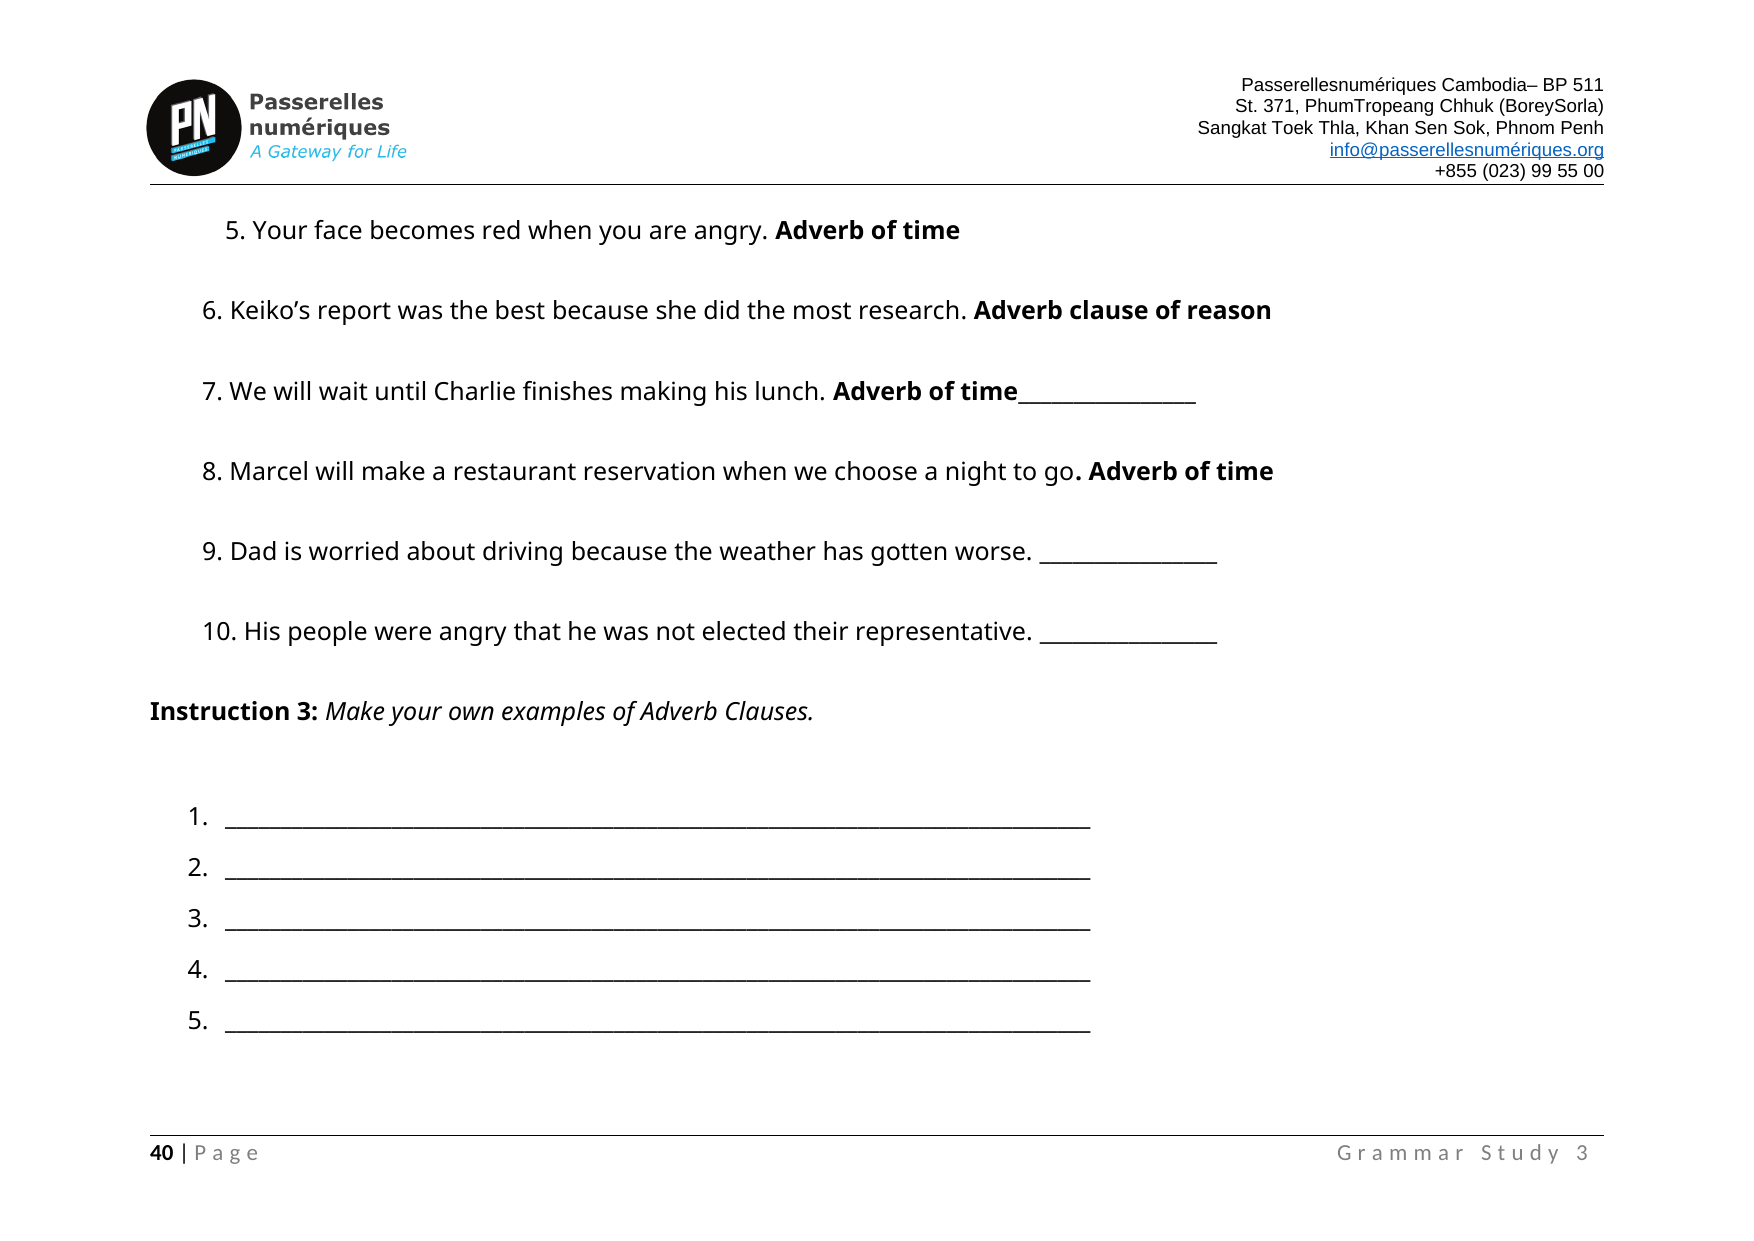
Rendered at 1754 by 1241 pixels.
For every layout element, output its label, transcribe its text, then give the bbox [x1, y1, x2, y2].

text 6. Keiko’s report was the best because she did the most research. Adverb clause of reason [967, 293, 1604, 327]
text 8. Marcel will make a restaurant reservation when we choose a night to go. Adverb of time [150, 453, 1604, 487]
text Instruction 3: Make your own examples of Adverb Clauses. [150, 694, 1604, 728]
text 7. We will wait until Charlie finishes making his lunch. Adverb of time________________ [150, 373, 1604, 407]
text 10. His people were angry that he was not elected their representative. ________________ [1039, 614, 1604, 648]
list ______________________________________________________________________________ [187, 798, 1604, 832]
list ______________________________________________________________________________ [187, 849, 1604, 883]
list ______________________________________________________________________________ [187, 900, 1604, 934]
list ______________________________________________________________________________ [187, 951, 1604, 985]
list ______________________________________________________________________________ [187, 1002, 1604, 1036]
text 5. Your face becomes red when you are angry. Adverb of time [225, 213, 1604, 247]
text 9. Dad is worried about driving because the weather has gotten worse. ________________ [150, 533, 1604, 568]
picture [145, 78, 418, 177]
